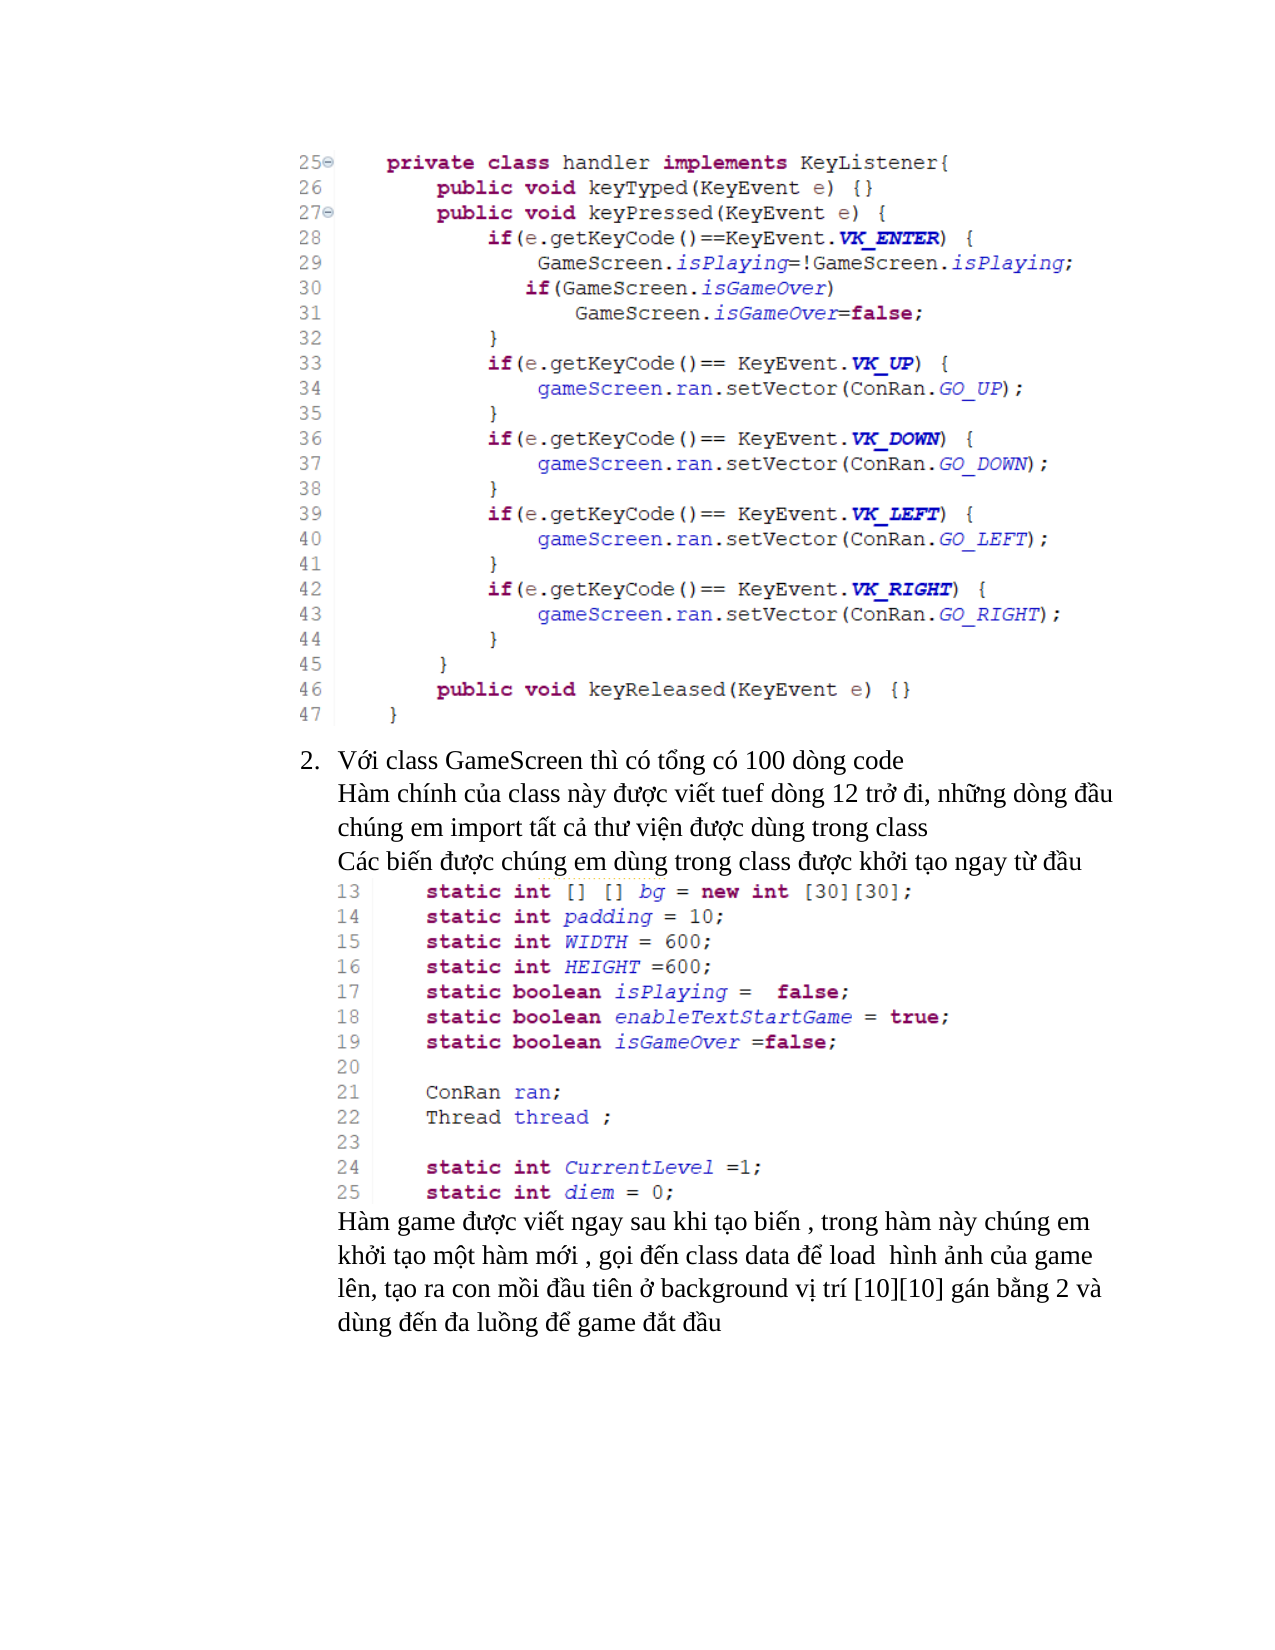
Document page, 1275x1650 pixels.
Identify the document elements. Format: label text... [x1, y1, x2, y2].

list Với class GameScreen thì có tổng có 100 dòng code [300, 744, 1125, 775]
list Hàm game được viết ngay sau khi tạo biến , trong hàm này chúng em khởi tạo một hàm mới , gọi đến class data để load hình ảnh của game lên, tạo ra con mồi đầu tiên ở background vị trí [10][10] gán bằng 2 và dùng đến đa luồng để game đắt đầu [337, 1205, 1125, 1337]
list Các biến được chúng em dùng trong class được khởi tạo ngay từ đầu [337, 844, 1125, 876]
picture [337, 878, 996, 1204]
list Hàm chính của class này được viết tuef dòng 12 trở đi, những dòng đầu chúng em import tất cả thư viện được dùng trong class [337, 777, 1125, 842]
picture [300, 150, 1110, 726]
